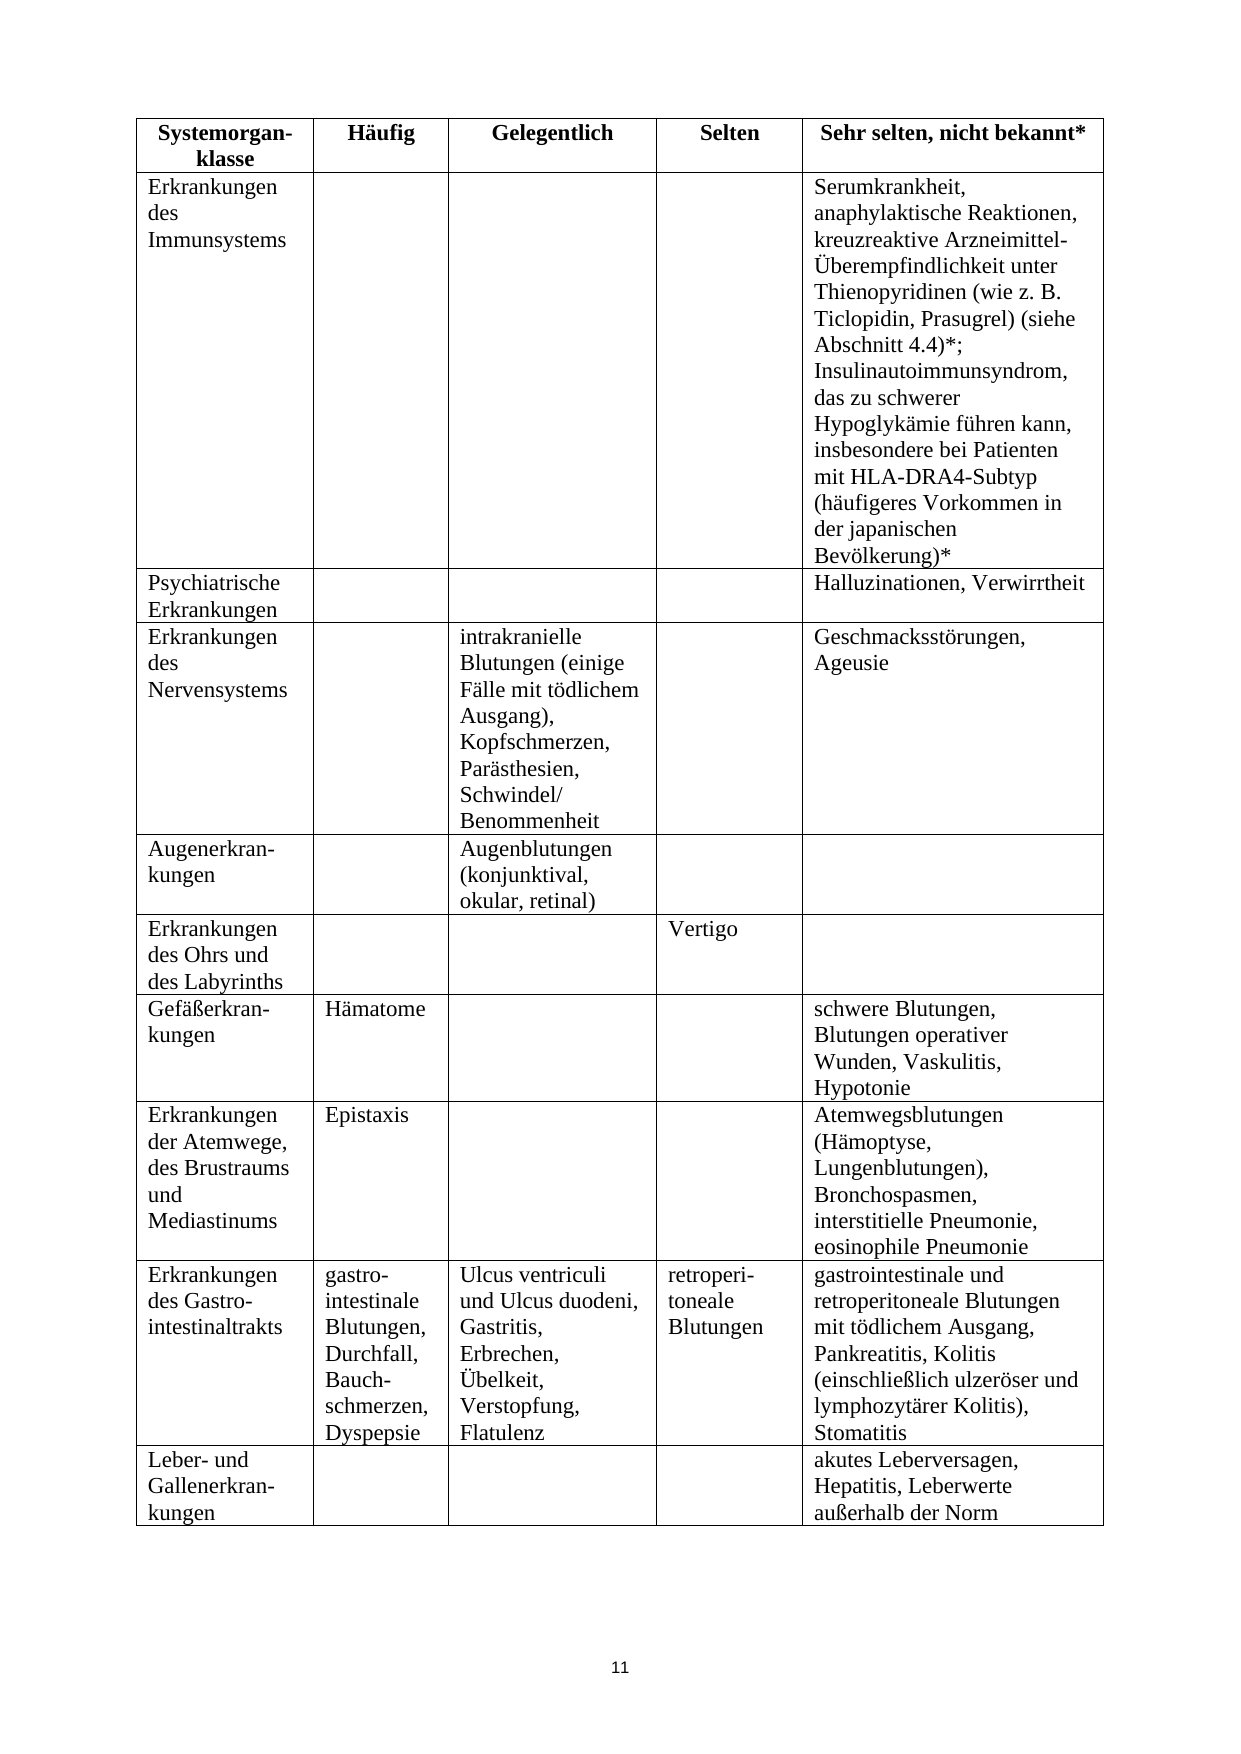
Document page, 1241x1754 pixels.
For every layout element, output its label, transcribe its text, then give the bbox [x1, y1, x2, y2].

table_cell Hämatome [314, 995, 448, 1101]
table_cell [449, 1102, 656, 1260]
table_cell [314, 915, 448, 994]
table_cell Leber- und Gallenerkran-kungen [137, 1446, 313, 1525]
table_cell gastro-intestinale Blutungen, Durchfall, Bauch-schmerzen, Dyspepsie [314, 1261, 448, 1445]
table_cell [657, 623, 802, 834]
table_cell [803, 835, 1103, 914]
table_header Gelegentlich [449, 119, 656, 172]
table_cell [314, 623, 448, 834]
table_cell schwere Blutungen, Blutungen operativer Wunden, Vaskulitis, Hypotonie [803, 995, 1103, 1101]
table_header Selten [657, 119, 802, 172]
table_cell Erkrankungen des Nervensystems [137, 623, 313, 834]
table_cell Geschmacksstörungen, Ageusie [803, 623, 1103, 834]
table_cell Erkrankungen des Gastro-intestinaltrakts [137, 1261, 313, 1445]
table_cell [449, 173, 656, 568]
table_cell akutes Leberversagen, Hepatitis, Leberwerte außerhalb der Norm [803, 1446, 1103, 1525]
table_cell intrakranielle Blutungen (einige Fälle mit tödlichem Ausgang), Kopfschmerzen, Parästhesien, Schwindel/ Benommenheit [449, 623, 656, 834]
table_cell Serumkrankheit, anaphylaktische Reaktionen, kreuzreaktive Arzneimittel-Überempfindlichkeit unter Thienopyridinen (wie z. B. Ticlopidin, Prasugrel) (siehe Abschnitt 4.4)*; Insulinautoimmunsyndrom, das zu schwerer Hypoglykämie führen kann, insbesondere bei Patienten mit HLA-DRA4-Subtyp (häufigeres Vorkommen in der japanischen Bevölkerung)* [803, 173, 1103, 568]
table_cell Erkrankungen des Immunsystems [137, 173, 313, 568]
table_cell Augenblutungen (konjunktival, okular, retinal) [449, 835, 656, 914]
table_header Sehr selten, nicht bekannt* [803, 119, 1103, 172]
table_cell Augenerkran-kungen [137, 835, 313, 914]
table_cell Epistaxis [314, 1102, 448, 1260]
table_cell [803, 915, 1103, 994]
table_cell Ulcus ventriculi und Ulcus duodeni, Gastritis, Erbrechen, Übelkeit, Verstopfung, Flatulenz [449, 1261, 656, 1445]
table_cell Erkrankungen der Atemwege, des Brustraums und Mediastinums [137, 1102, 313, 1260]
table_header Häufig [314, 119, 448, 172]
table_cell Vertigo [657, 915, 802, 994]
table_cell Erkrankungen des Ohrs und des Labyrinths [137, 915, 313, 994]
table_cell [449, 995, 656, 1101]
table_cell [314, 569, 448, 622]
table_cell [449, 915, 656, 994]
table_cell retroperi-toneale Blutungen [657, 1261, 802, 1445]
table_cell [314, 835, 448, 914]
table_cell [657, 1102, 802, 1260]
table_cell Halluzinationen, Verwirrtheit [803, 569, 1103, 622]
table_cell [449, 569, 656, 622]
table_cell gastrointestinale und retroperitoneale Blutungen mit tödlichem Ausgang, Pankreatitis, Kolitis (einschließlich ulzeröser und lymphozytärer Kolitis), Stomatitis [803, 1261, 1103, 1445]
table_cell [657, 569, 802, 622]
table_header Systemorgan-klasse [137, 119, 313, 172]
table_cell Gefäßerkran-kungen [137, 995, 313, 1101]
table_cell [657, 995, 802, 1101]
table_cell [314, 1446, 448, 1525]
table_cell [657, 1446, 802, 1525]
table_cell [314, 173, 448, 568]
table_cell Psychiatrische Erkrankungen [137, 569, 313, 622]
table_cell Atemwegsblutungen (Hämoptyse, Lungenblutungen), Bronchospasmen, interstitielle Pneumonie, eosinophile Pneumonie [803, 1102, 1103, 1260]
table_cell [657, 173, 802, 568]
table_cell [657, 835, 802, 914]
table_cell [449, 1446, 656, 1525]
